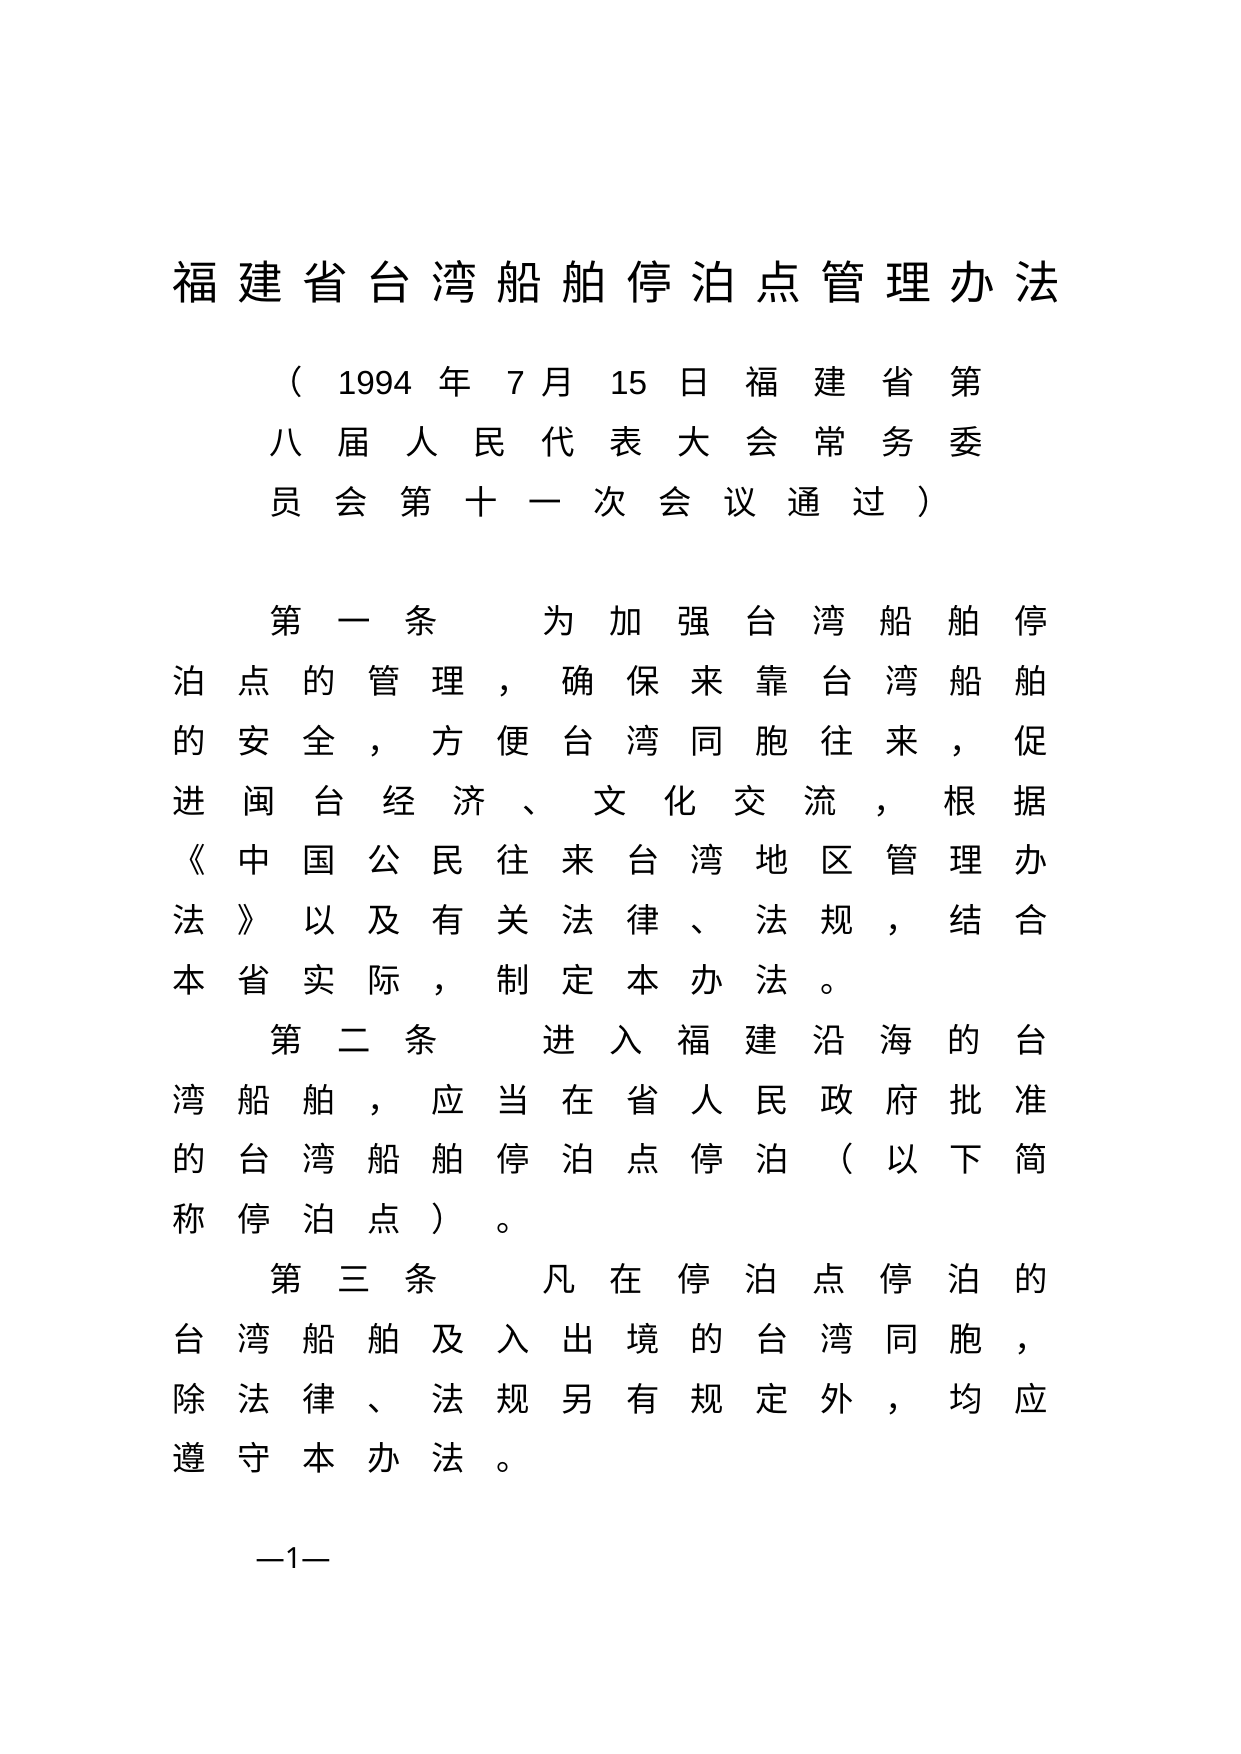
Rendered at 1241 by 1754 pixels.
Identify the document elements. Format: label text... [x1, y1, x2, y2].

text 第三条 凡在停泊点停泊的台湾船舶及入出境的台湾同胞，除法律、法规另有规定外，均应遵守本办法。 [172, 1247, 1079, 1486]
text 第二条 进入福建沿海的台湾船舶，应当在省人民政府批准的台湾船舶停泊点停泊（以下简称停泊点）。 [172, 1008, 1079, 1247]
text 第一条 为加强台湾船舶停泊点的管理，确保来靠台湾船舶的安全，方便台湾同胞往来，促进闽台经济、文化交流，根据《中国公民往来台湾地区管理办法》以及有关法律、法规，结合本省实际，制定本办法。 [172, 589, 1079, 1008]
subtitle 福建省台湾船舶停泊点管理办法 [172, 220, 1079, 340]
subtitle （1994年7月15日福建省第八届人民代表大会常务委员会第十一次会议通过） [237, 350, 1014, 529]
